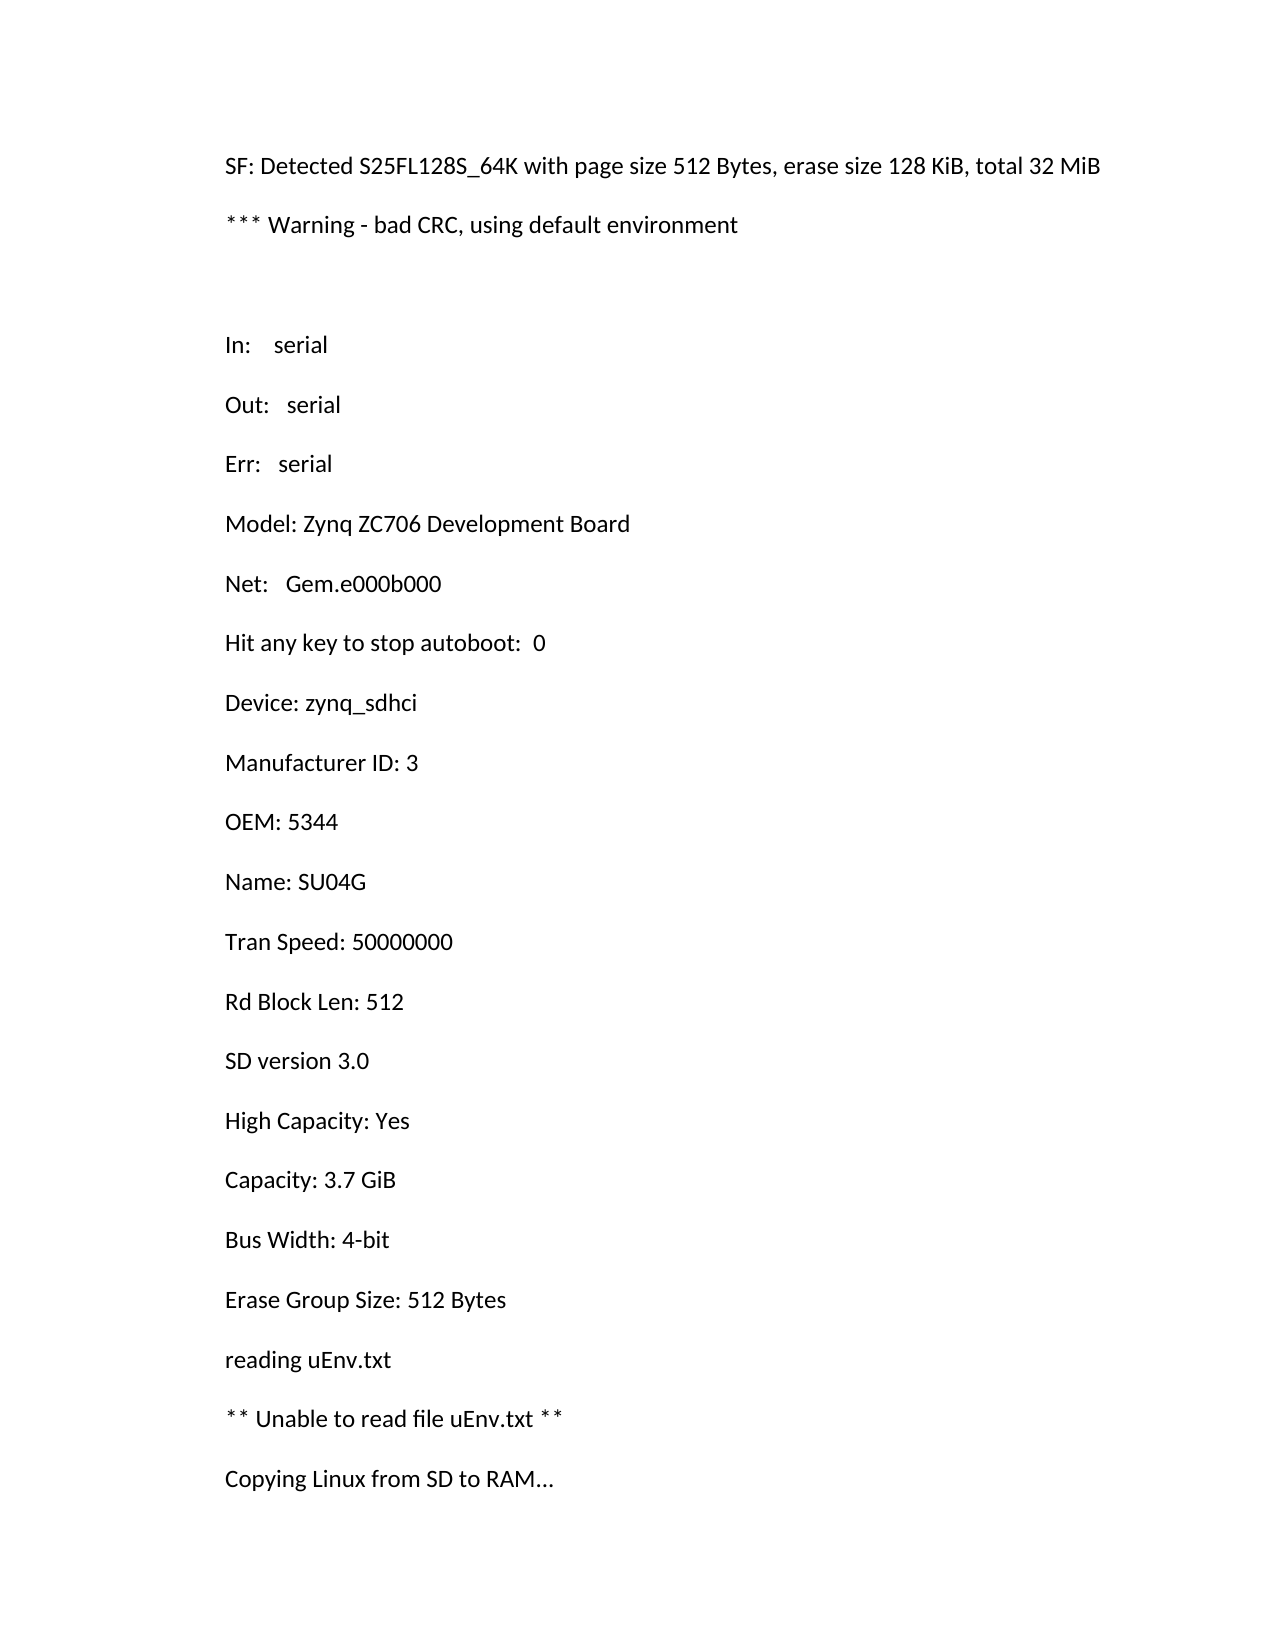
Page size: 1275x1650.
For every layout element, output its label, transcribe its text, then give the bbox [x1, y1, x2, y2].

text Name: SU04G [225, 866, 1125, 897]
text SD version 3.0 [225, 1045, 1125, 1076]
text Copying Linux from SD to RAM... [225, 1463, 1125, 1494]
text Rd Block Len: 512 [225, 986, 1125, 1016]
text Manufacturer ID: 3 [225, 747, 1125, 777]
text OEM: 5344 [225, 807, 1125, 837]
text Model: Zynq ZC706 Development Board [225, 508, 1125, 539]
text Out: serial [225, 389, 1125, 419]
text Erase Group Size: 512 Bytes [225, 1284, 1125, 1314]
text Net: Gem.e000b000 [225, 568, 1125, 598]
text SF: Detected S25FL128S_64K with page size 512 Bytes, erase size 128 KiB, total 32 MiB [225, 150, 1125, 181]
text Tran Speed: 50000000 [225, 926, 1125, 956]
text *** Warning - bad CRC, using default environment [225, 210, 1125, 240]
text ** Unable to read file uEnv.txt ** [225, 1403, 1125, 1434]
text Err: serial [225, 448, 1125, 479]
text In: serial [225, 329, 1125, 359]
text Bus Width: 4-bit [225, 1224, 1125, 1255]
text reading uEnv.txt [225, 1344, 1125, 1374]
text Hit any key to stop autoboot: 0 [225, 627, 1125, 658]
text Capacity: 3.7 GiB [225, 1165, 1125, 1195]
text Device: zynq_sdhci [225, 687, 1125, 718]
text High Capacity: Yes [225, 1105, 1125, 1136]
